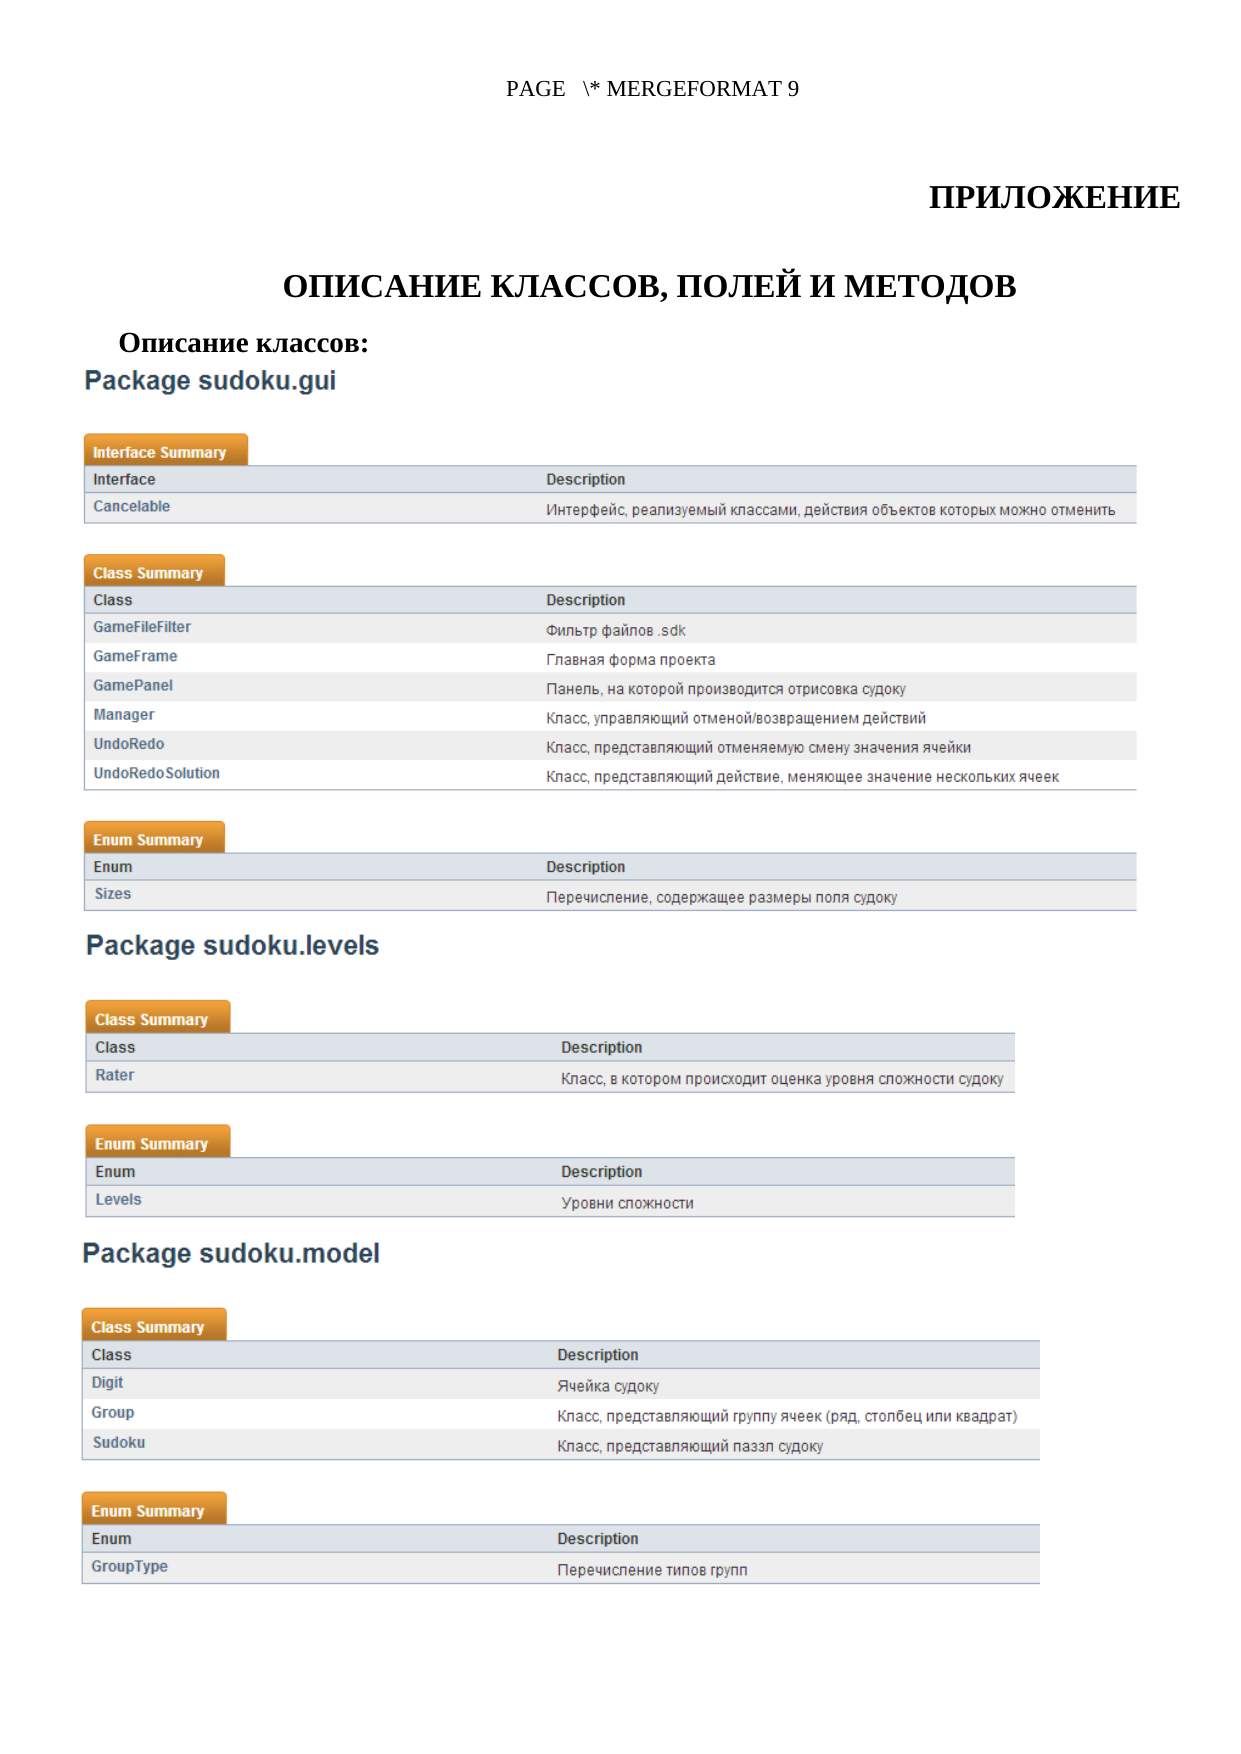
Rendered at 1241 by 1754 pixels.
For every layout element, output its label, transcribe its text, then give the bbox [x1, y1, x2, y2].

picture [73, 358, 1137, 1603]
subtitle ОПИСАНИЕ КЛАССОВ, ПОЛЕЙ И МЕТОДОВ [118, 266, 1181, 304]
subtitle Описание классов: [118, 325, 1181, 359]
subtitle ПРИЛОЖЕНИЕ [118, 178, 1181, 216]
